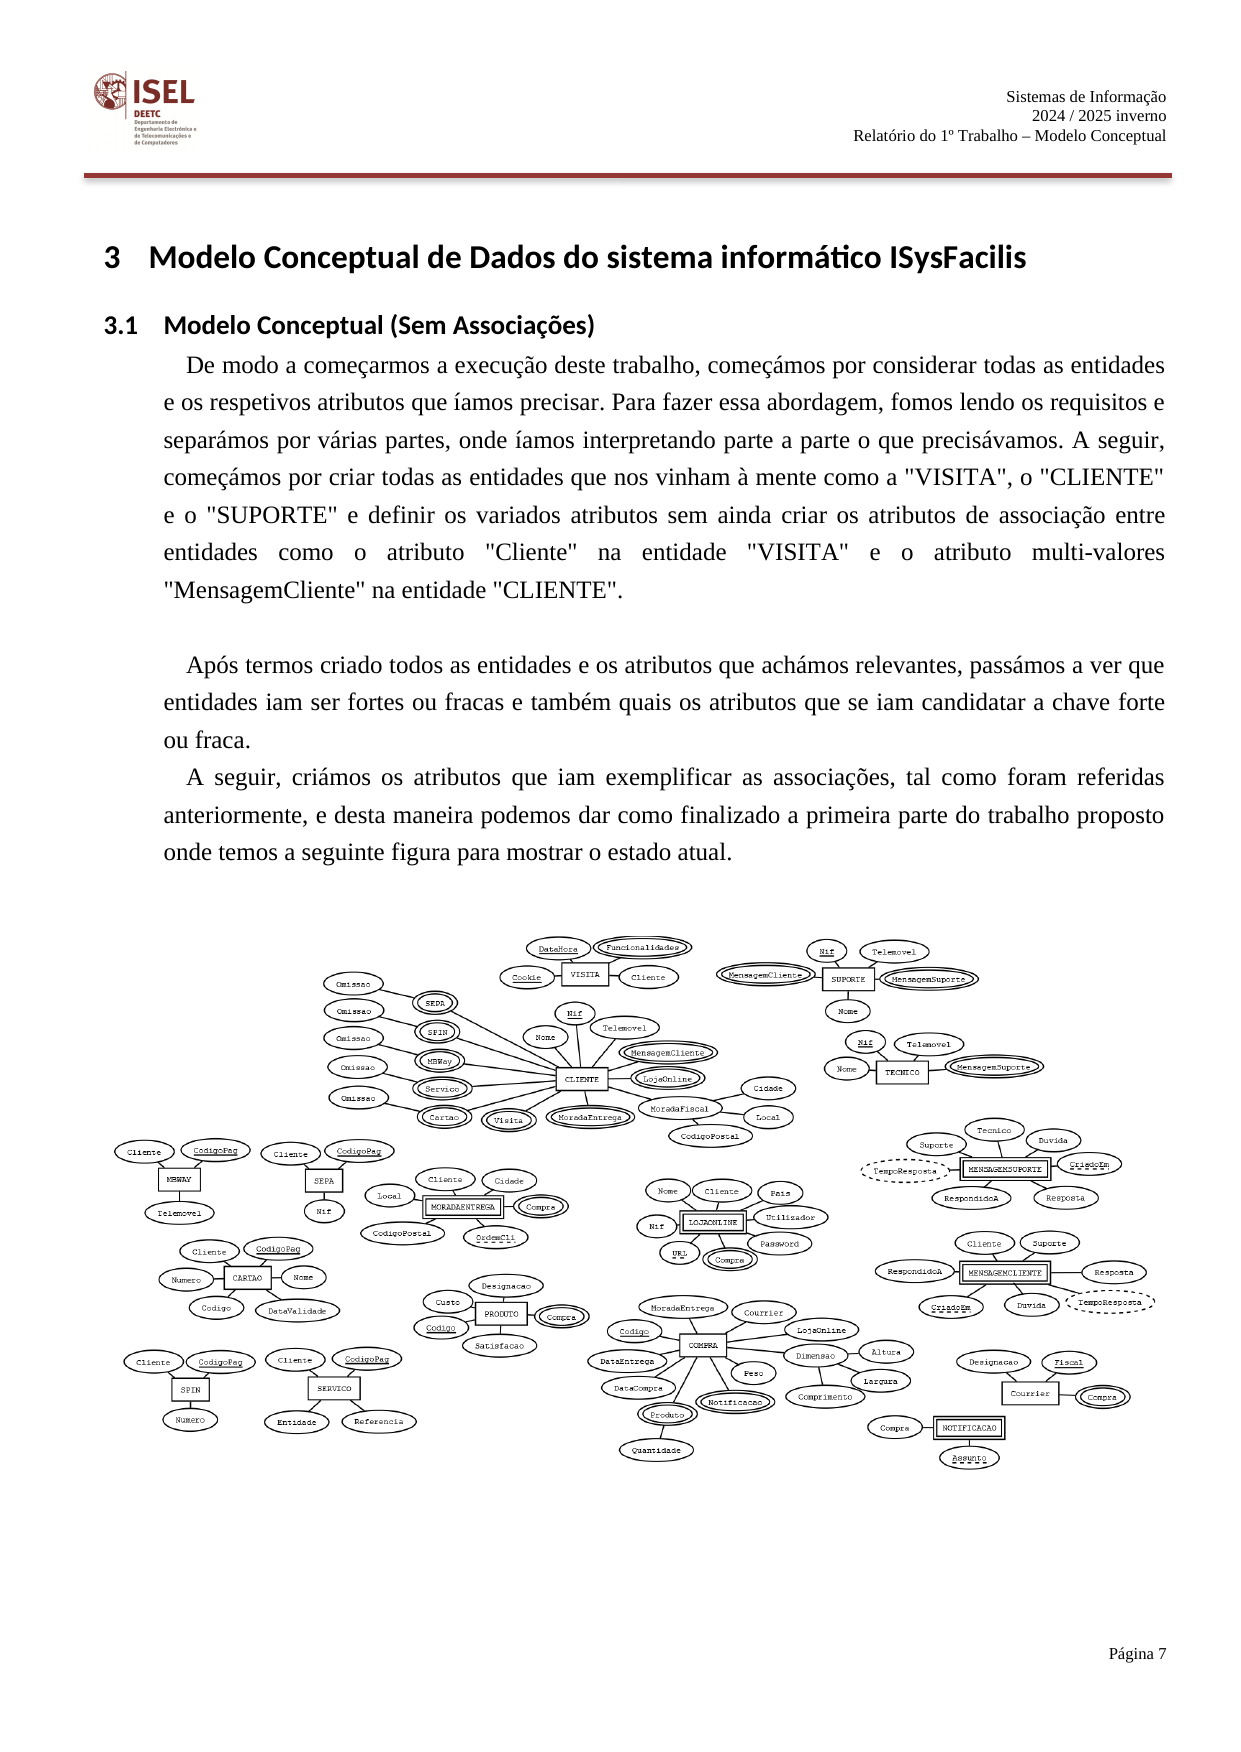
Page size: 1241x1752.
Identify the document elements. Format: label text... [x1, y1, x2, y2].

text De modo a começarmos a execução deste trabalho, começámos por considerar todas as entidades e os respetivos atributos que íamos precisar. Para fazer essa abordagem, fomos lendo os requisitos e separámos por várias partes, onde íamos interpretando parte a parte o que precisávamos. A seguir, começámos por criar todas as entidades que nos vinham à mente como a "VISITA", o "CLIENTE" e o "SUPORTE" e definir os variados atributos sem ainda criar os atributos de associação entre entidades como o atributo "Cliente" na entidade "VISITA" e o atributo multi-valores "MensagemCliente" na entidade "CLIENTE". [163, 341, 1166, 603]
text Após termos criado todos as entidades e os atributos que achámos relevantes, passámos a ver que entidades iam ser fortes ou fracas e também quais os atributos que se iam candidatar a chave forte ou fraca. [163, 641, 1166, 753]
subtitle Modelo Conceptual (Sem Associações) [103, 303, 1166, 341]
picture [89, 67, 202, 151]
text A seguir, criámos os atributos que iam exemplificar as associações, tal como foram referidas anteriormente, e desta maneira podemos dar como finalizado a primeira parte do trabalho proposto onde temos a seguinte figura para mostrar o estado atual. [163, 753, 1166, 866]
picture [114, 936, 1156, 1470]
subtitle Modelo Conceptual de Dados do sistema informático ISysFacilis [103, 236, 1166, 277]
